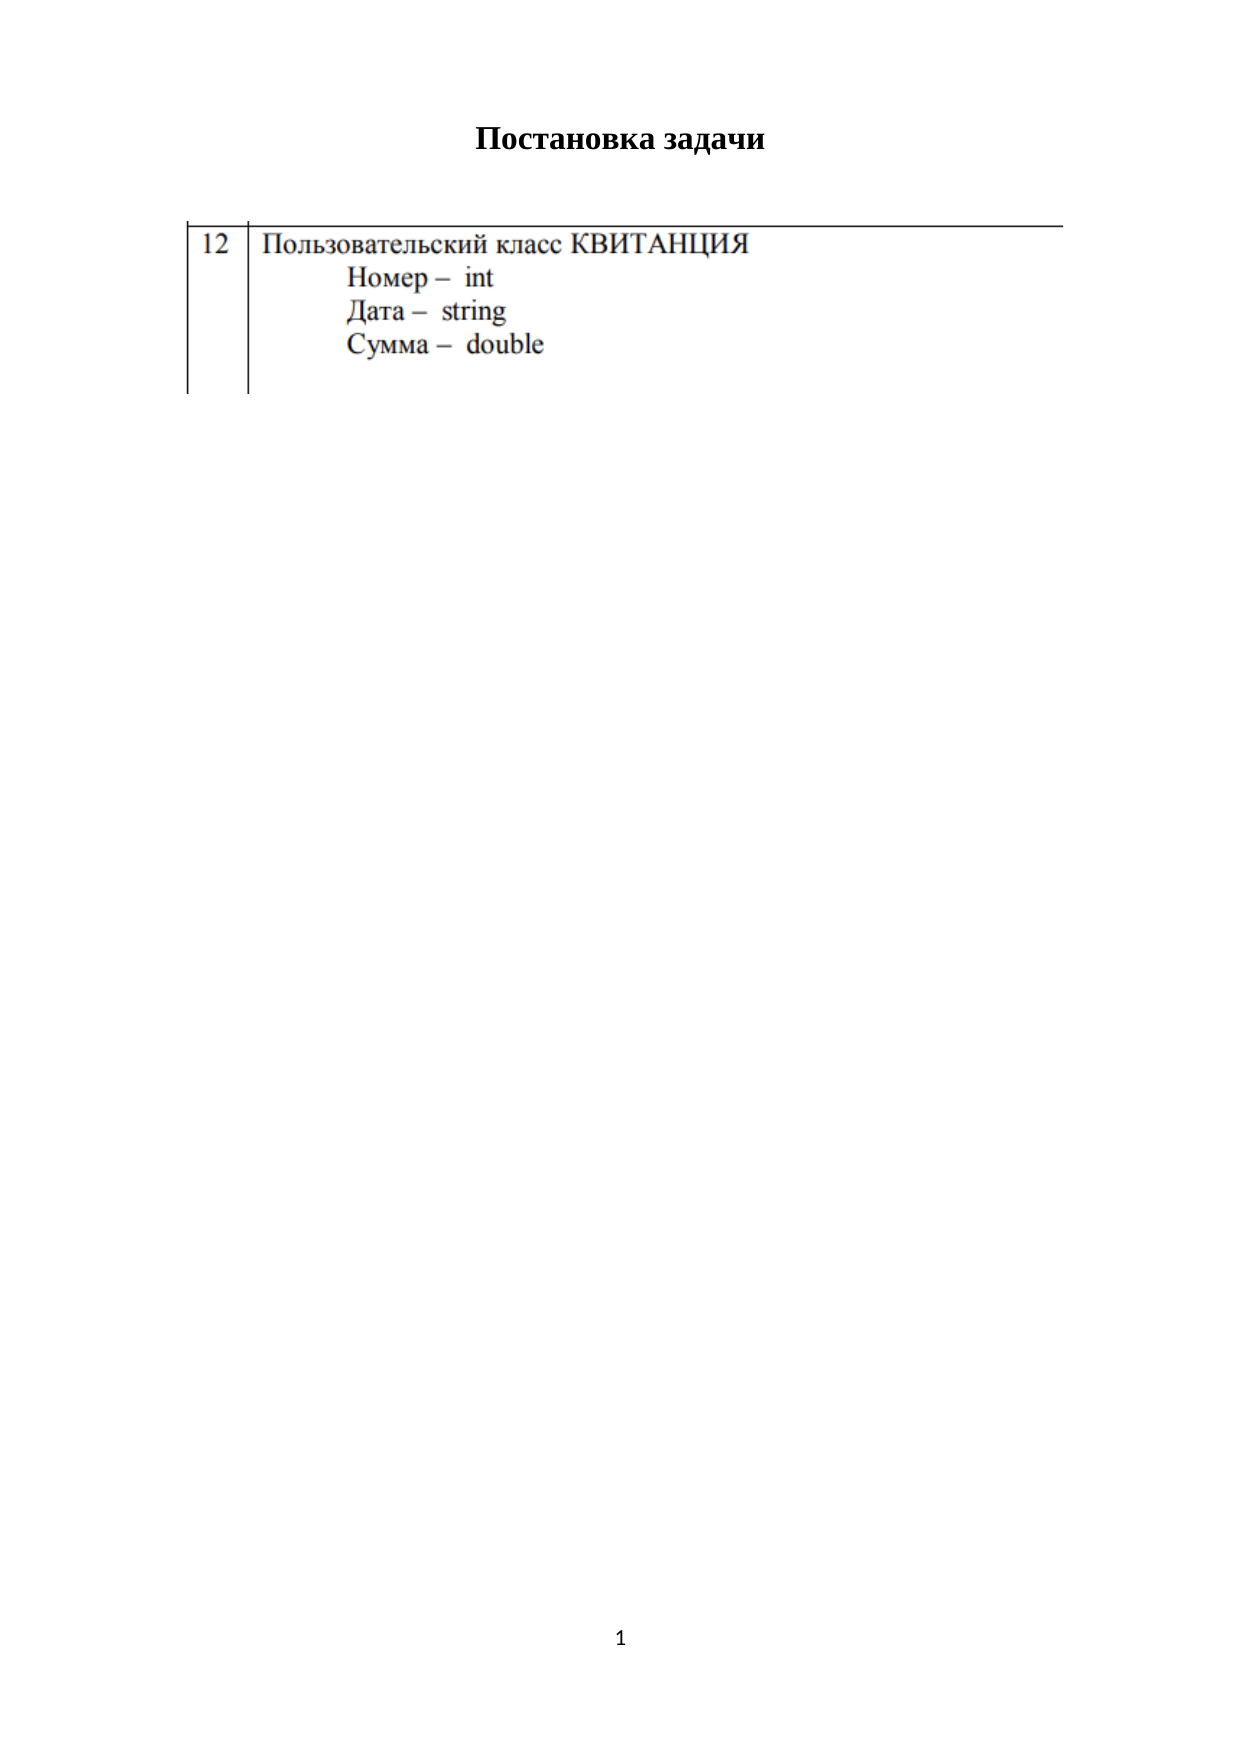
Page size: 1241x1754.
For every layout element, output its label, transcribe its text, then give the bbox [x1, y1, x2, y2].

text Постановка задачи [177, 118, 1063, 156]
picture [177, 221, 1064, 394]
